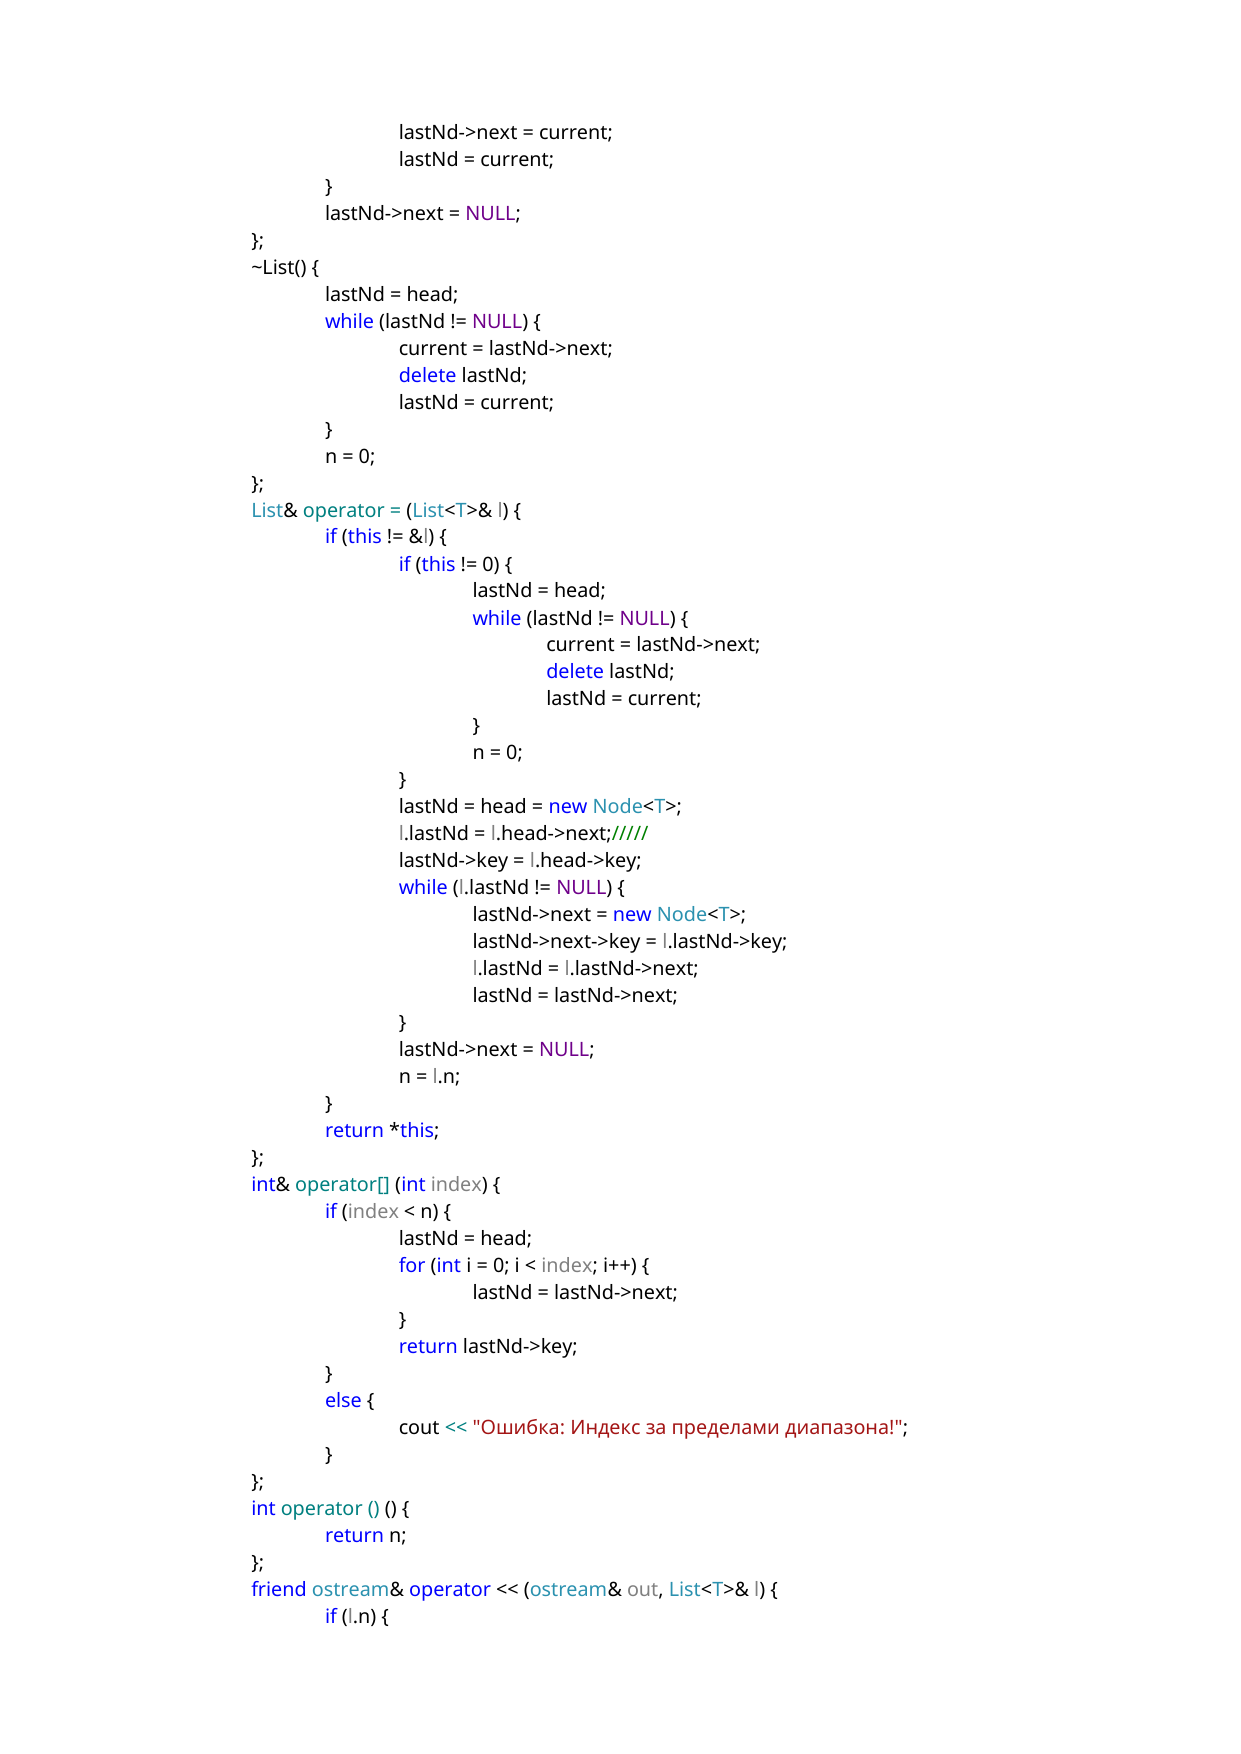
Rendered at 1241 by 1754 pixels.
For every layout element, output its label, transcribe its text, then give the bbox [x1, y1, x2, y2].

text n = 0; [177, 739, 1152, 766]
text }; [177, 469, 1152, 496]
text lastNd->key = l.head->key; [177, 847, 1152, 873]
text } [177, 415, 1152, 442]
text n = l.n; [177, 1062, 1152, 1089]
text return *this; [177, 1116, 1152, 1143]
text delete lastNd; [177, 361, 1152, 388]
text lastNd = lastNd->next; [177, 1278, 1152, 1305]
text } [177, 1089, 1152, 1116]
text if (l.n) { [177, 1602, 1152, 1629]
text } [177, 1440, 1152, 1467]
text lastNd->next = new Node<T>; [177, 901, 1152, 927]
text lastNd = lastNd->next; [177, 981, 1152, 1008]
text friend ostream& operator << (ostream& out, List<T>& l) { [177, 1575, 1152, 1602]
text return lastNd->key; [177, 1332, 1152, 1359]
text }; [177, 1548, 1152, 1575]
text lastNd = current; [177, 388, 1152, 415]
text int operator () () { [177, 1494, 1152, 1521]
text lastNd = current; [177, 685, 1152, 712]
text while (lastNd != NULL) { [177, 604, 1152, 631]
text lastNd = head; [177, 577, 1152, 604]
text delete lastNd; [177, 658, 1152, 685]
text l.lastNd = l.head->next;///// [177, 819, 1152, 847]
text lastNd = head = new Node<T>; [177, 793, 1152, 819]
text lastNd = current; [177, 145, 1152, 172]
text if (this != &l) { [177, 523, 1152, 550]
text int& operator[] (int index) { [177, 1170, 1152, 1197]
text current = lastNd->next; [177, 334, 1152, 361]
text while (lastNd != NULL) { [177, 307, 1152, 334]
text }; [177, 1467, 1152, 1494]
text else { [177, 1386, 1152, 1413]
text n = 0; [177, 442, 1152, 469]
text current = lastNd->next; [177, 631, 1152, 658]
text } [177, 1359, 1152, 1386]
text lastNd = head; [177, 280, 1152, 307]
text l.lastNd = l.lastNd->next; [177, 954, 1152, 981]
text if (this != 0) { [177, 550, 1152, 577]
text } [177, 1305, 1152, 1332]
text } [177, 766, 1152, 793]
text lastNd->next = NULL; [177, 1035, 1152, 1062]
text if (index < n) { [177, 1197, 1152, 1224]
text ~List() { [177, 253, 1152, 280]
text }; [177, 1143, 1152, 1170]
text while (l.lastNd != NULL) { [177, 873, 1152, 901]
text for (int i = 0; i < index; i++) { [177, 1251, 1152, 1278]
text } [177, 712, 1152, 739]
text lastNd->next = current; [177, 118, 1152, 145]
text } [177, 1008, 1152, 1035]
text lastNd->next = NULL; [177, 199, 1152, 226]
text } [177, 172, 1152, 199]
text List& operator = (List<T>& l) { [177, 496, 1152, 523]
text cout << "Ошибка: Индекс за пределами диапазона!"; [177, 1413, 1152, 1440]
text }; [177, 226, 1152, 253]
text return n; [177, 1521, 1152, 1548]
text lastNd->next->key = l.lastNd->key; [177, 927, 1152, 954]
text lastNd = head; [177, 1224, 1152, 1251]
